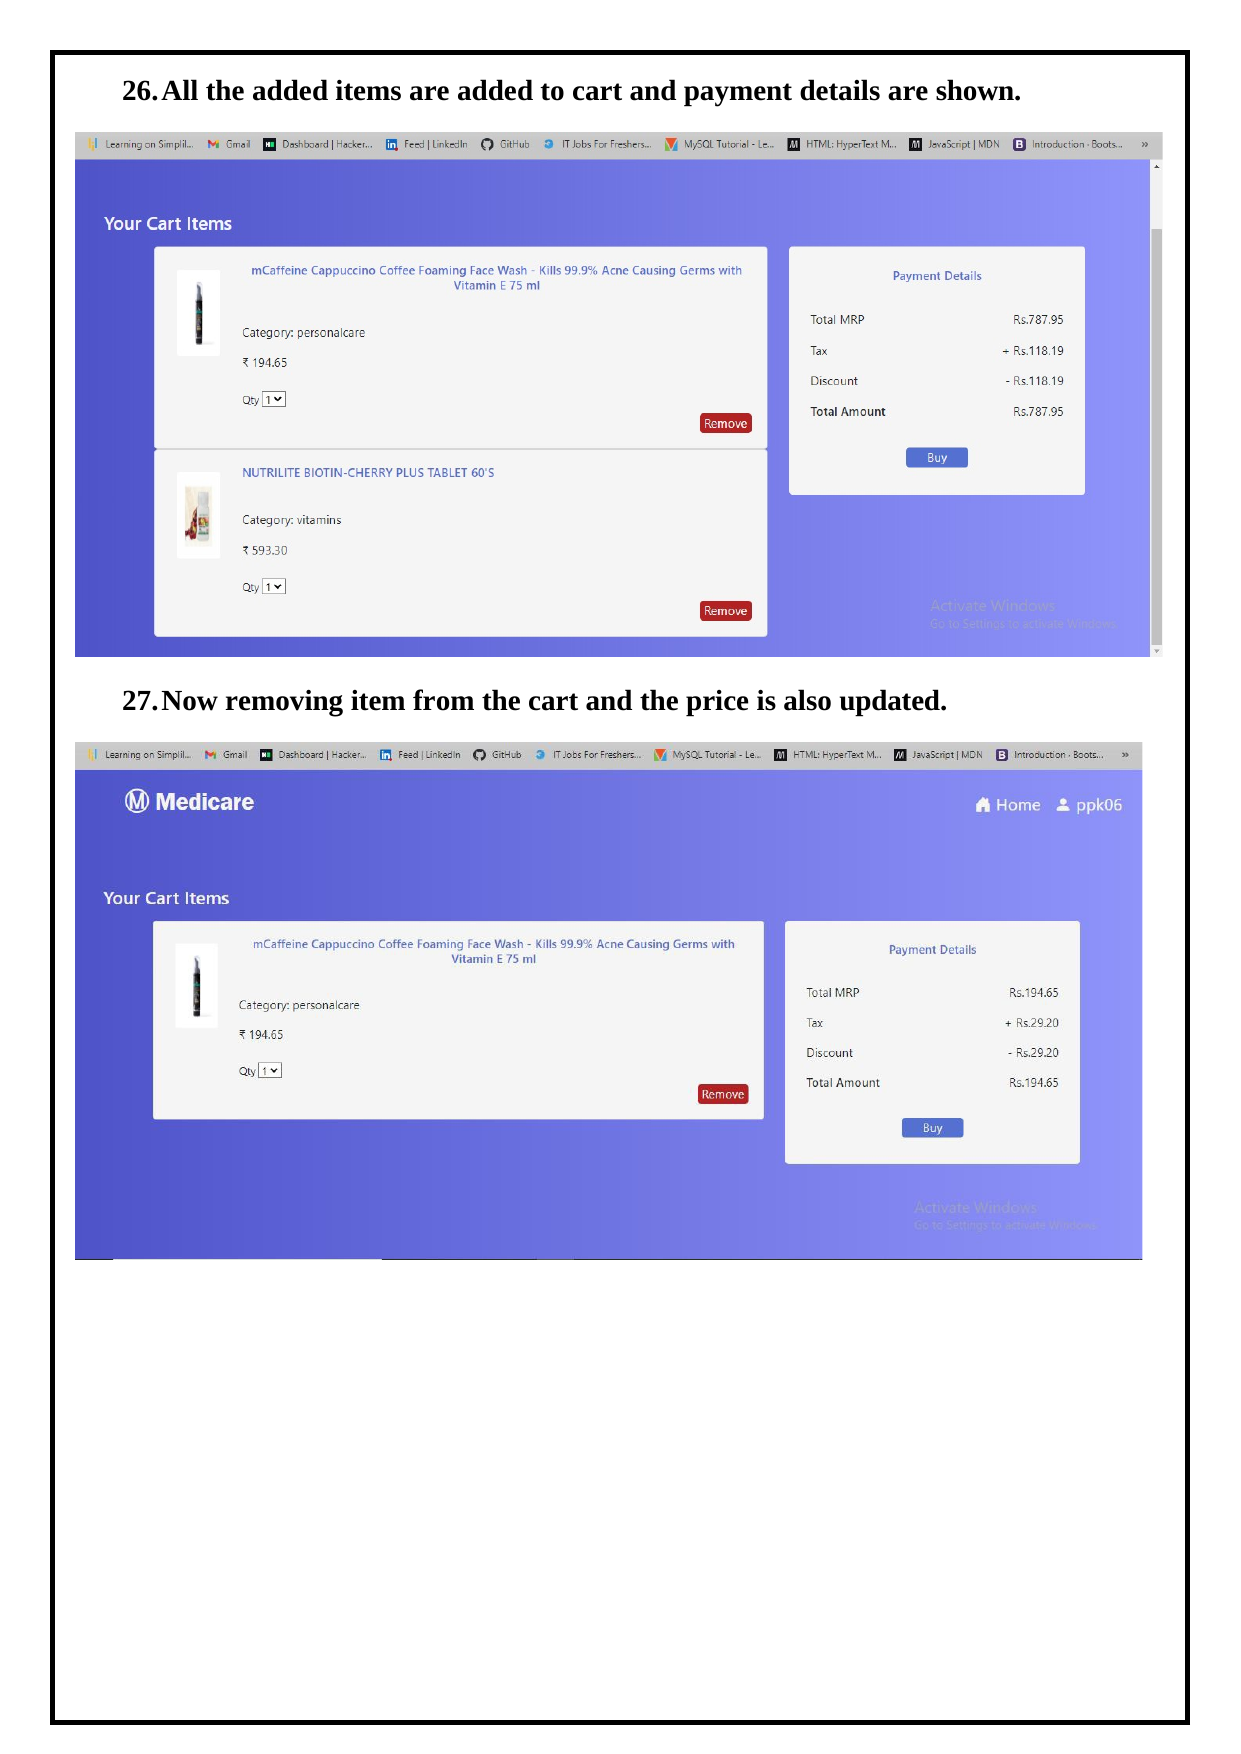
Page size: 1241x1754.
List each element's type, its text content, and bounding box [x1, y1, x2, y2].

list All the added items are added to cart and payment details are shown. [122, 73, 1176, 106]
picture [75, 132, 1163, 657]
picture [75, 742, 1143, 1260]
